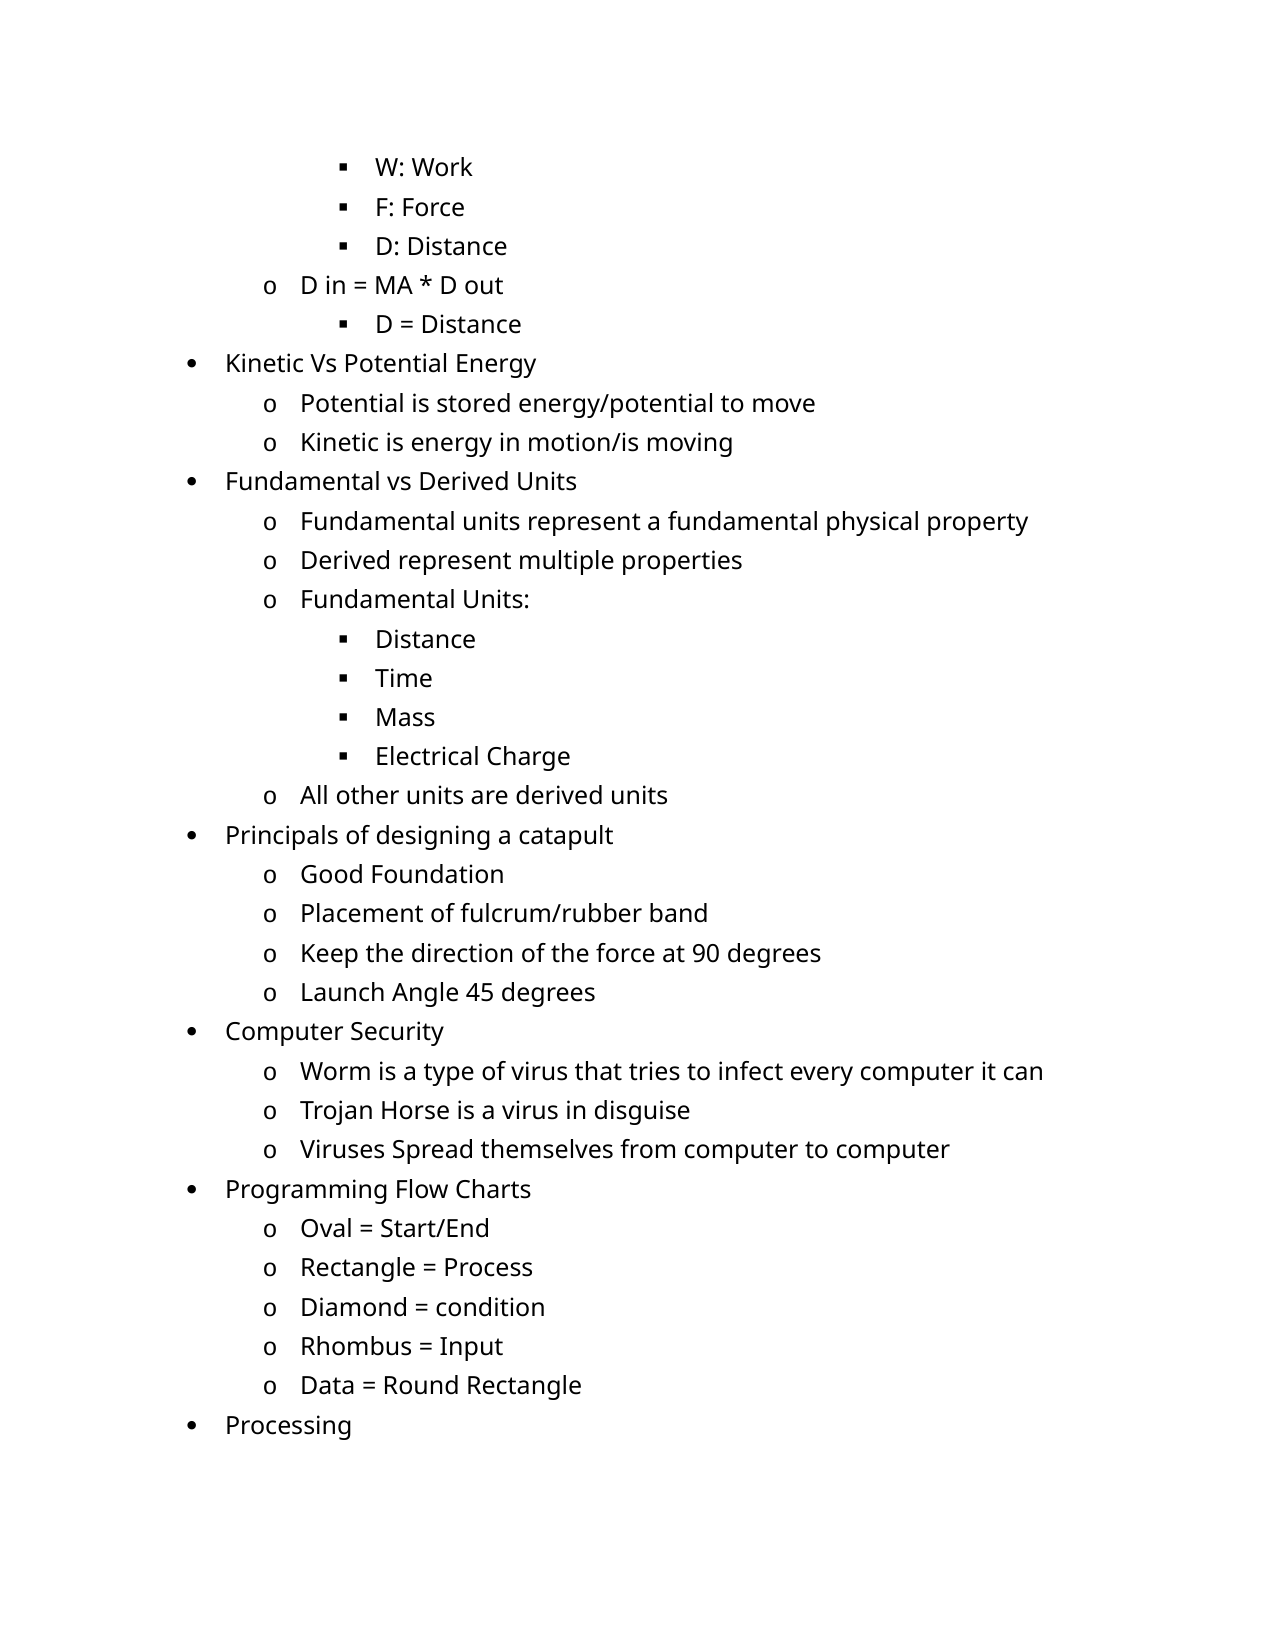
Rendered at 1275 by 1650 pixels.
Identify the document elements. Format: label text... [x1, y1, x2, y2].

list D = Distance [337, 307, 1125, 341]
list D: Distance [337, 228, 1125, 262]
list Fundamental vs Derived Units [187, 464, 1125, 498]
list D in = MA * D out [262, 267, 1125, 302]
list Launch Angle 45 degrees [262, 974, 1125, 1009]
list Keep the direction of the force at 90 degrees [262, 935, 1125, 969]
list Good Foundation [262, 856, 1125, 891]
list Distance [337, 621, 1125, 655]
list Fundamental Units: [262, 582, 1125, 616]
list Trojan Horse is a virus in disguise [262, 1092, 1125, 1127]
list All other units are derived units [262, 778, 1125, 812]
list Placement of fulcrum/rubber band [262, 896, 1125, 930]
list Mass [337, 699, 1125, 734]
list W: Work [337, 150, 1125, 184]
list Potential is stored energy/potential to move [262, 385, 1125, 419]
list Rectangle = Process [262, 1250, 1125, 1284]
list Time [337, 660, 1125, 694]
list Kinetic is energy in motion/is moving [262, 424, 1125, 459]
list Programming Flow Charts [187, 1171, 1125, 1205]
list Worm is a type of virus that tries to infect every computer it can [262, 1053, 1125, 1087]
list Electrical Charge [337, 739, 1125, 773]
list Processing [187, 1407, 1125, 1441]
list Principals of designing a catapult [187, 817, 1125, 851]
list Computer Security [187, 1014, 1125, 1048]
list Kinetic Vs Potential Energy [187, 346, 1125, 380]
list Diamond = condition [262, 1289, 1125, 1323]
list Oval = Start/End [262, 1210, 1125, 1245]
list Fundamental units represent a fundamental physical property [262, 503, 1125, 537]
list Derived represent multiple properties [262, 542, 1125, 577]
list Data = Round Rectangle [262, 1368, 1125, 1402]
list Rhombus = Input [262, 1328, 1125, 1363]
list Viruses Spread themselves from computer to computer [262, 1132, 1125, 1166]
list F: Force [337, 189, 1125, 223]
